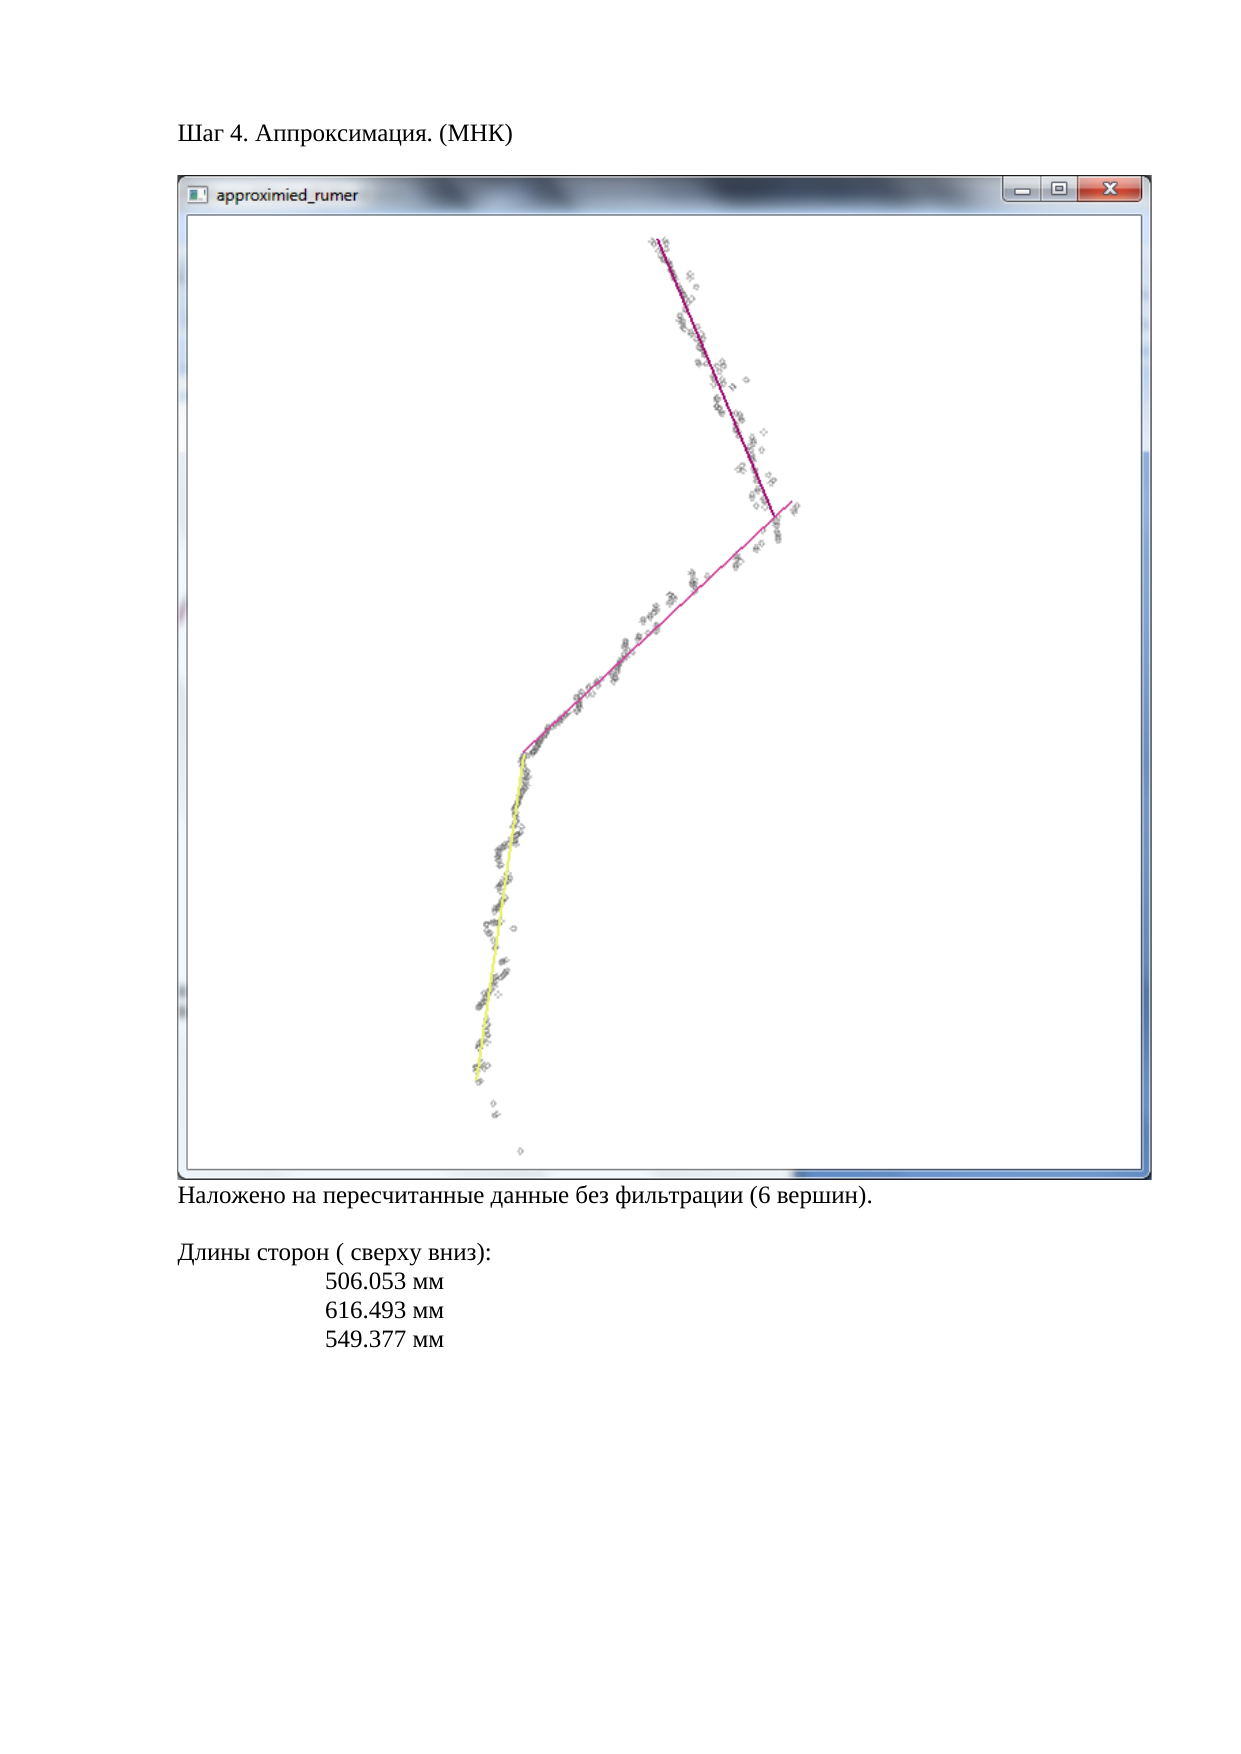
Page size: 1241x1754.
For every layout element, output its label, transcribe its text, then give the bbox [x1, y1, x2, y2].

picture [177, 175, 1152, 1180]
text Длины сторон ( сверху вниз): [177, 1237, 1152, 1266]
text 616.493 мм [177, 1295, 1152, 1324]
text 506.053 мм [251, 1266, 1152, 1295]
text Наложено на пересчитанные данные без фильтрации (6 вершин). [177, 1180, 1152, 1209]
text 549.377 мм [177, 1324, 1152, 1352]
text Шаг 4. Аппроксимация. (МНК) [177, 118, 1152, 147]
